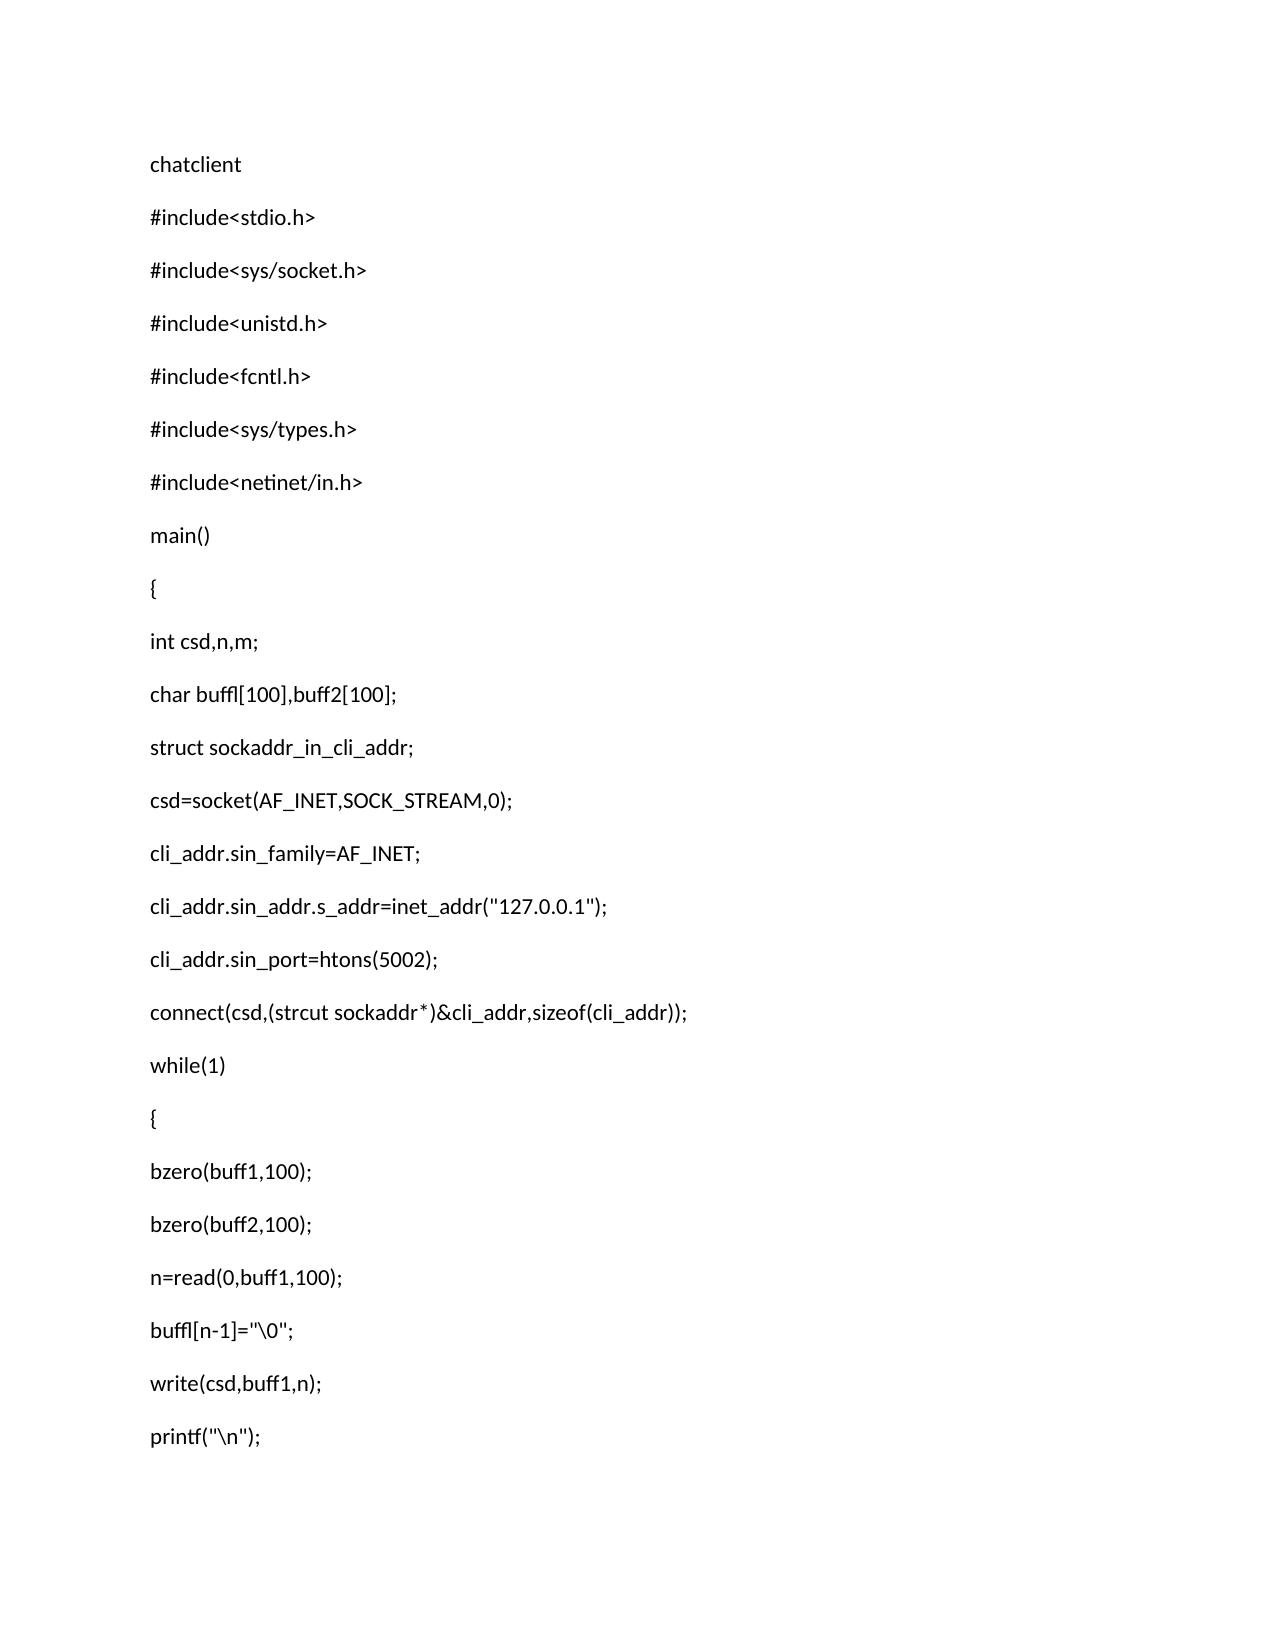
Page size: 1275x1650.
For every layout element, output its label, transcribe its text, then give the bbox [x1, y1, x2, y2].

text #include<sys/socket.h> [150, 256, 1125, 284]
text { [150, 574, 1125, 602]
text #include<netinet/in.h> [150, 468, 1125, 496]
text #include<stdio.h> [150, 203, 1125, 231]
text #include<fcntl.h> [150, 362, 1125, 390]
text struct sockaddr_in_cli_addr; [150, 733, 1125, 761]
text printf("\n"); [150, 1422, 1125, 1451]
text buffl[n-1]="\0"; [150, 1316, 1125, 1344]
text write(csd,buff1,n); [150, 1369, 1125, 1397]
text bzero(buff2,100); [150, 1210, 1125, 1238]
text n=read(0,buff1,100); [150, 1263, 1125, 1291]
text #include<sys/types.h> [150, 415, 1125, 443]
text #include<unistd.h> [150, 309, 1125, 337]
text cli_addr.sin_family=AF_INET; [150, 839, 1125, 867]
text csd=socket(AF_INET,SOCK_STREAM,0); [150, 786, 1125, 814]
text cli_addr.sin_port=htons(5002); [150, 945, 1125, 973]
text while(1) [150, 1051, 1125, 1079]
text { [150, 1104, 1125, 1132]
text bzero(buff1,100); [150, 1157, 1125, 1185]
text chatclient [150, 150, 1125, 178]
text cli_addr.sin_addr.s_addr=inet_addr("127.0.0.1"); [150, 892, 1125, 920]
text int csd,n,m; [150, 627, 1125, 655]
text main() [150, 521, 1125, 549]
text connect(csd,(strcut sockaddr*)&cli_addr,sizeof(cli_addr)); [150, 998, 1125, 1026]
text char buffl[100],buff2[100]; [150, 680, 1125, 708]
